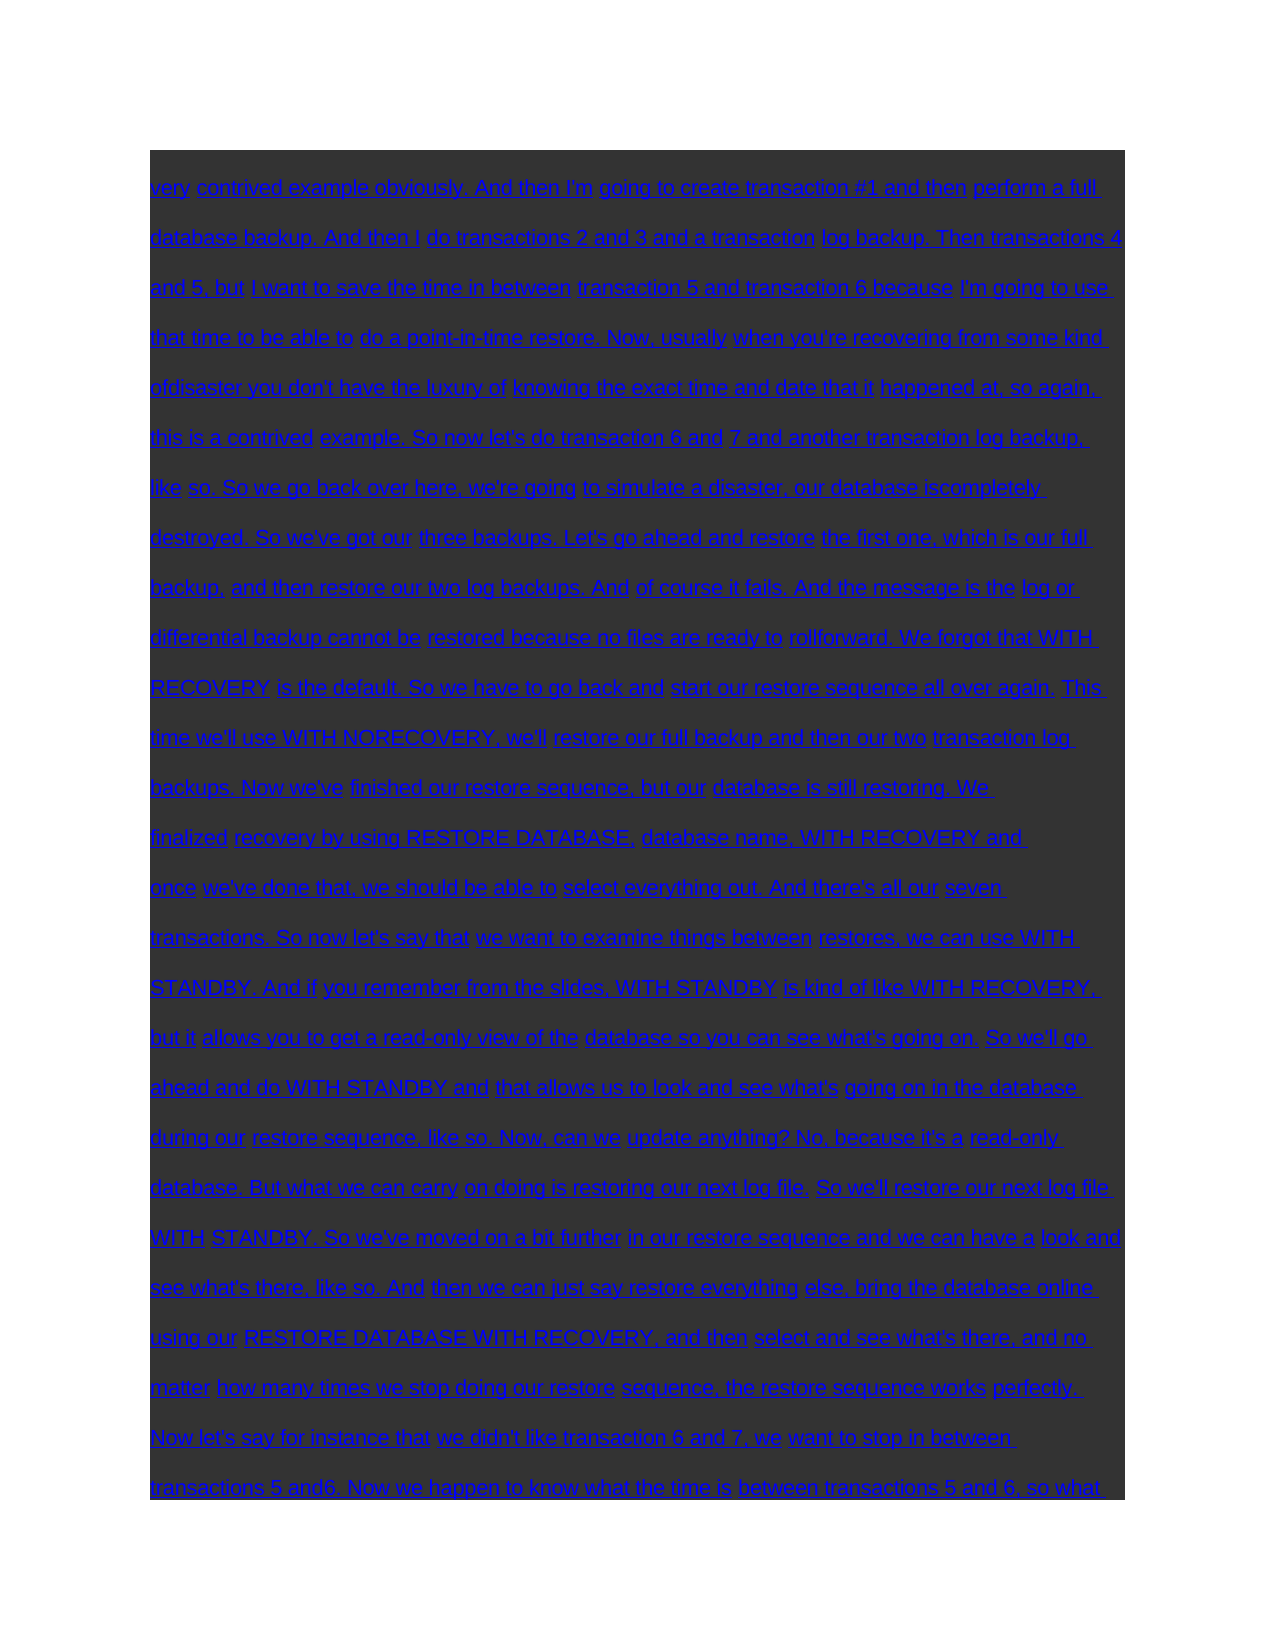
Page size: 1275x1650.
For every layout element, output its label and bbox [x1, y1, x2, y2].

text [150, 150, 1125, 1500]
